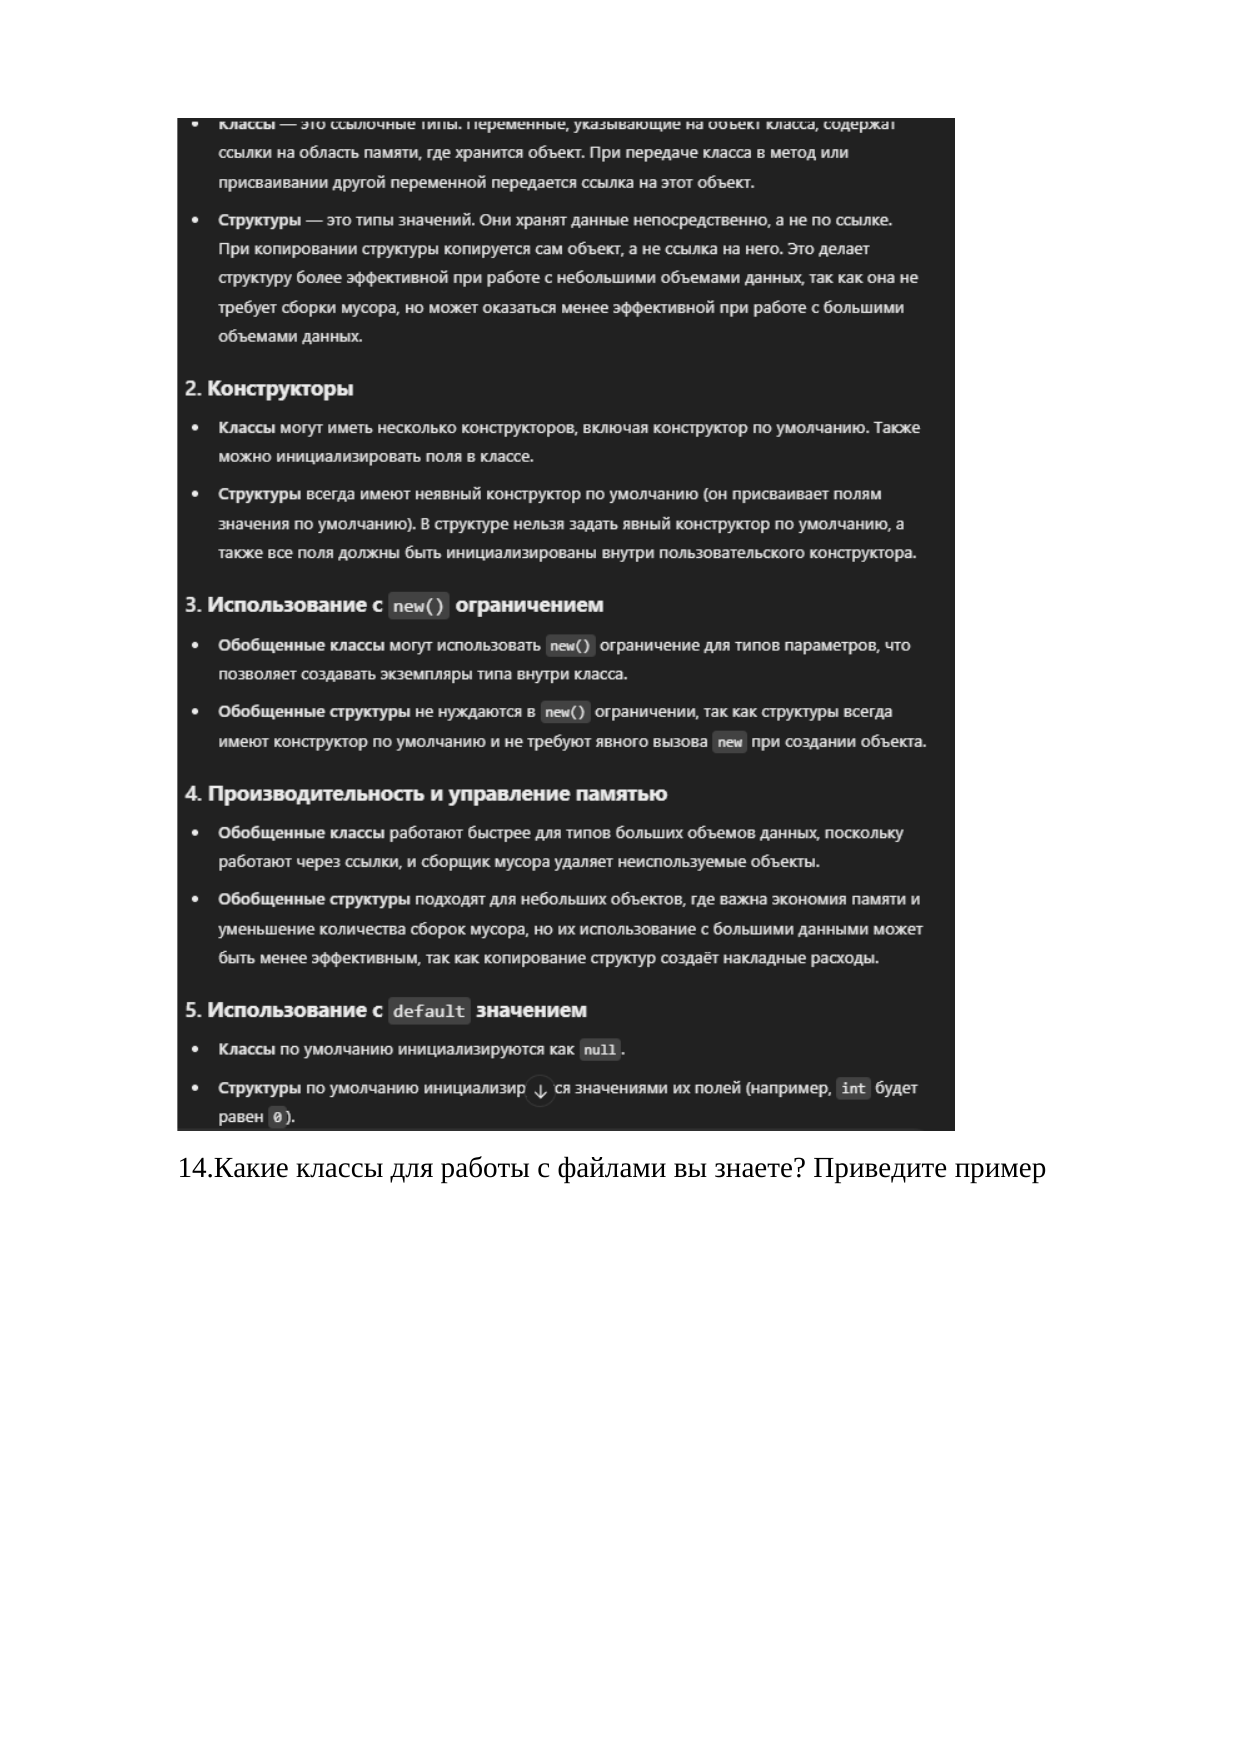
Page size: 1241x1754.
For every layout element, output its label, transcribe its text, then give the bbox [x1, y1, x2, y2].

text 14.Какие классы для работы с файлами вы знаете? Приведите пример [177, 1150, 1152, 1183]
picture [177, 118, 955, 1131]
